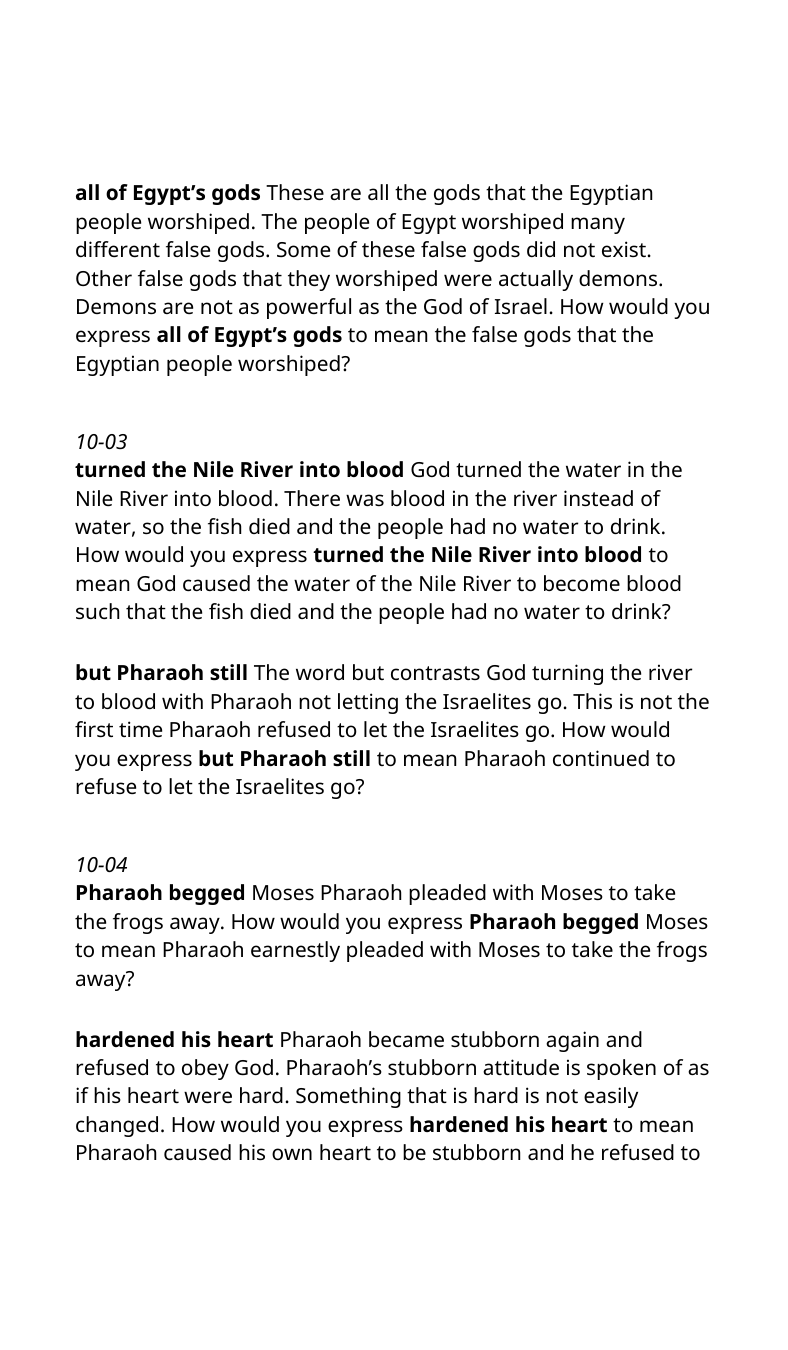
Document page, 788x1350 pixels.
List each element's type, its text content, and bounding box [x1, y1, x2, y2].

text all of Egypt’s gods These are all the gods that the Egyptian people worshiped. The people of Egypt worshiped many different false gods. Some of these false gods did not exist. Other false gods that they worshiped were actually demons. Demons are not as powerful as the God of Israel. How would you express all of Egypt’s gods to mean the false gods that the Egyptian people worshiped? [75, 150, 712, 377]
subtitle 10-04 [75, 821, 712, 878]
text turned the Nile River into blood God turned the water in the Nile River into blood. There was blood in the river instead of water, so the fish died and the people had no water to drink. How would you express turned the Nile River into blood to mean God caused the water of the Nile River to become blood such that the fish died and the people had no water to drink? [75, 455, 712, 626]
text but Pharaoh still The word but contrasts God turning the river to blood with Pharaoh not letting the Israelites go. This is not the first time Pharaoh refused to let the Israelites go. How would you express but Pharaoh still to mean Pharaoh continued to refuse to let the Israelites go? [75, 630, 712, 801]
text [75, 996, 712, 1167]
subtitle 10-03 [75, 398, 712, 455]
